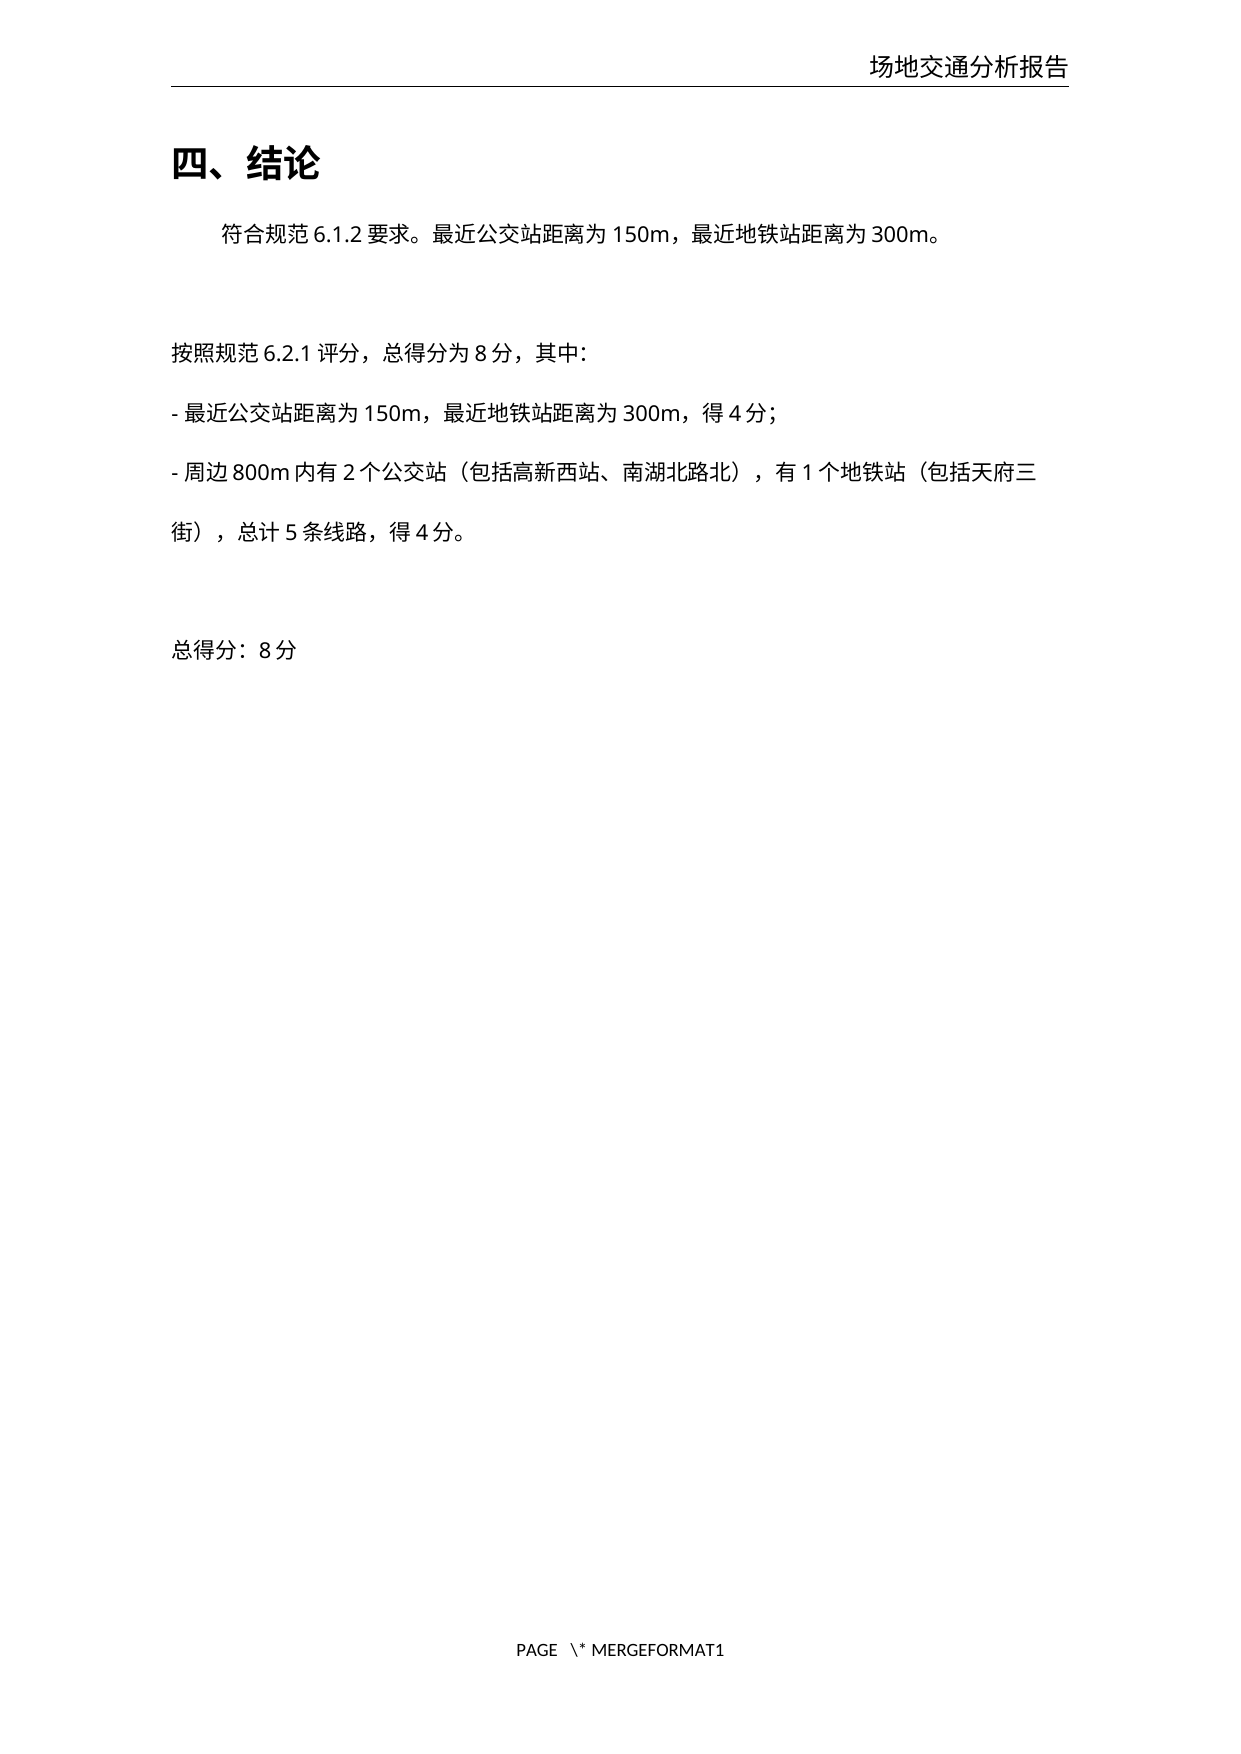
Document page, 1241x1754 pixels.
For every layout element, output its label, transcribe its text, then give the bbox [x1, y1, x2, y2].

text 四、结论 [171, 121, 1069, 201]
text 符合规范6.1.2要求。最近公交站距离为150m，最近地铁站距离为300m。 按照规范6.2.1评分，总得分为8分，其中： - 最近公交站距离为150m，最近地铁站距离为300m，得4分； - 周边800m内有2个公交站（包括高新西站、南湖北路北），有1个地铁站（包括天府三街），总计5条线路，得4分。 总得分：8分 [171, 213, 1069, 669]
